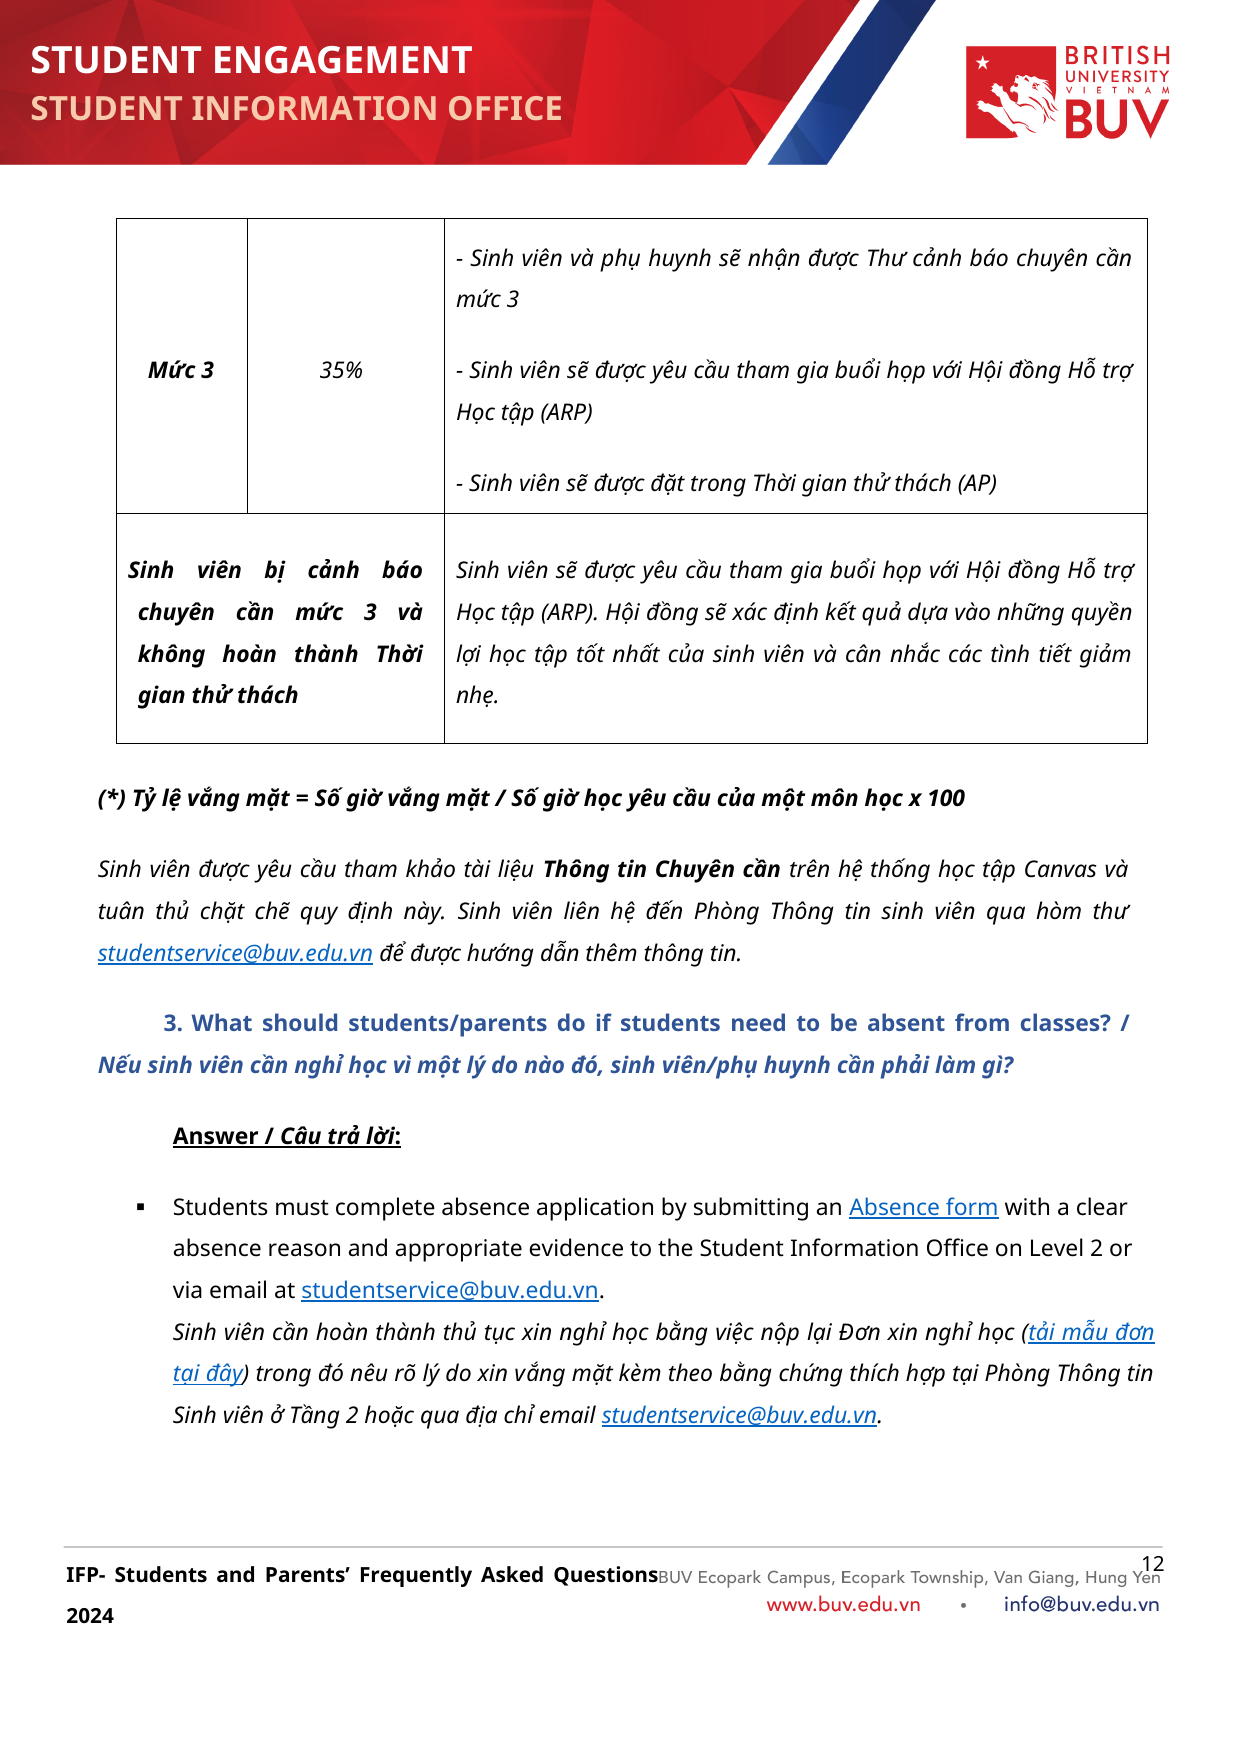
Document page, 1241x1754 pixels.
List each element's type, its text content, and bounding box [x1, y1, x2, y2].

table_cell Mức 3 [117, 219, 247, 513]
picture [0, 1544, 1234, 1679]
table_cell Sinh viên sẽ được yêu cầu tham gia buổi họp với Hội đồng Hỗ trợ Học tập (ARP). Hội đồng sẽ xác định kết quả dựa vào những quyền lợi học tập tốt nhất của sinh viên và cân nhắc các tình tiết giảm nhẹ. [445, 514, 1147, 743]
list What should students/parents do if students need to be absent from classes? / Nếu sinh viên cần nghỉ học vì một lý do nào đó, sinh viên/phụ huynh cần phải làm gì? [98, 998, 1131, 1082]
table_cell Sinh viên bị cảnh báo chuyên cần mức 3 và không hoàn thành Thời gian thử thách [117, 514, 444, 743]
picture [0, 0, 1240, 166]
text Sinh viên được yêu cầu tham khảo tài liệu Thông tin Chuyên cần trên hệ thống học tập Canvas và tuân thủ chặt chẽ quy định này. Sinh viên liên hệ đến Phòng Thông tin sinh viên qua hòm thư studentservice@buv.edu.vn để được hướng dẫn thêm thông tin. [98, 844, 1131, 969]
table_cell - Sinh viên và phụ huynh sẽ nhận được Thư cảnh báo chuyên cần mức 3 - Sinh viên sẽ được yêu cầu tham gia buổi họp với Hội đồng Hỗ trợ Học tập (ARP) - Sinh viên sẽ được đặt trong Thời gian thử thách (AP) [445, 219, 1147, 513]
list Answer / Câu trả lời: [98, 1111, 1131, 1153]
text Sinh viên cần hoàn thành thủ tục xin nghỉ học bằng việc nộp lại Đơn xin nghỉ học (tải mẫu đơn tại đây) trong đó nêu rõ lý do xin vắng mặt kèm theo bằng chứng thích hợp tại Phòng Thông tin Sinh viên ở Tầng 2 hoặc qua địa chỉ email studentservice@buv.edu.vn. [173, 1307, 1157, 1432]
list Students must complete absence application by submitting an Absence form with a clear absence reason and appropriate evidence to the Student Information Office on Level 2 or via email at studentservice@buv.edu.vn. [135, 1182, 1157, 1307]
table_cell 35% [248, 219, 444, 513]
text (*) Tỷ lệ vắng mặt = Số giờ vắng mặt / Số giờ học yêu cầu của một môn học x 100 [98, 773, 1131, 815]
